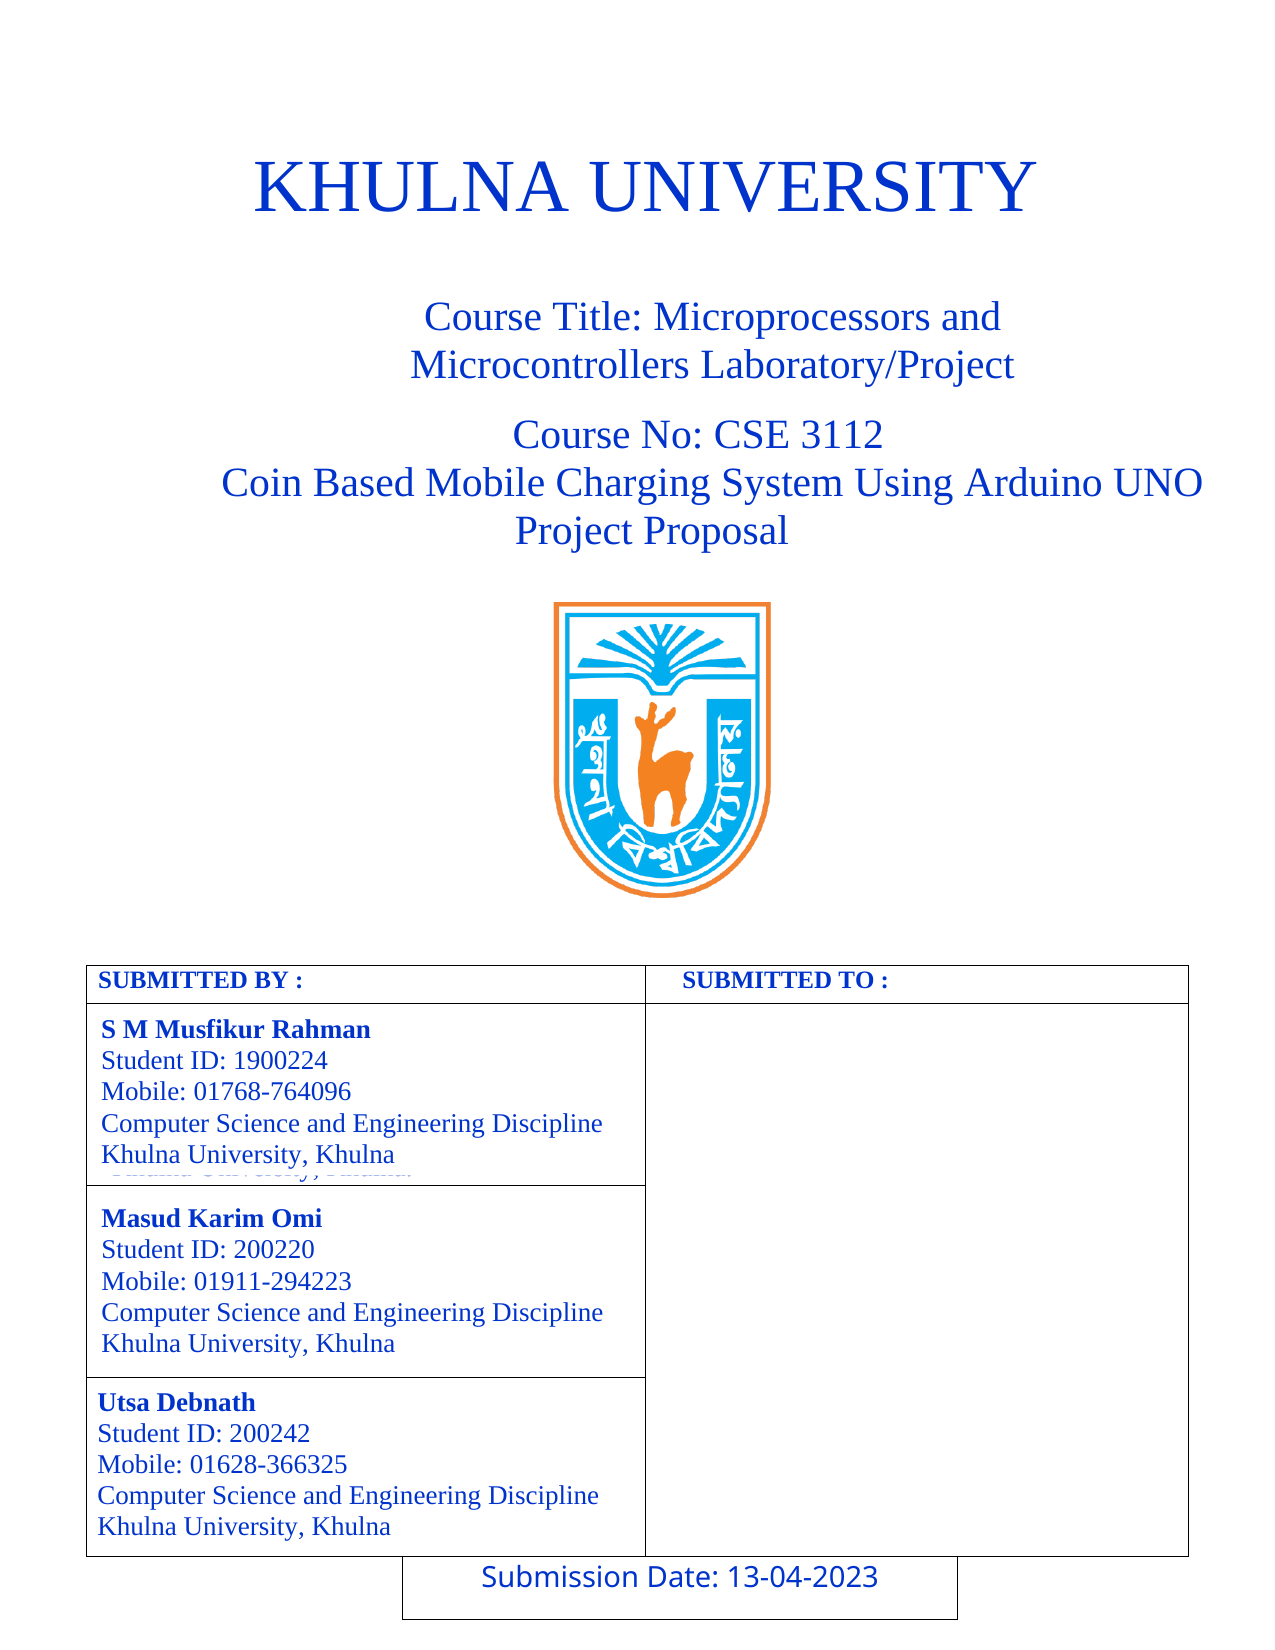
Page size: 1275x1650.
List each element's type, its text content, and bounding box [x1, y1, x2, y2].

table_header SUBMITTED TO : [646, 966, 1188, 1003]
table_cell [87, 1378, 645, 1556]
table_cell Submission Date: 13-04-2023 [403, 1557, 957, 1619]
text Course No: CSE 3112 [75, 409, 885, 457]
text Coin Based Mobile Charging System Using Arduino UNO [150, 457, 1275, 505]
table_cell [87, 1186, 645, 1377]
text Course Title: Microprocessors and [150, 291, 1275, 339]
text Project Proposal [150, 505, 1275, 553]
picture [553, 602, 771, 898]
table_cell [87, 1004, 645, 1185]
table_cell [646, 1004, 1188, 1556]
table_header SUBMITTED BY : [87, 966, 645, 1003]
text Microcontrollers Laboratory/Project [150, 339, 1275, 387]
